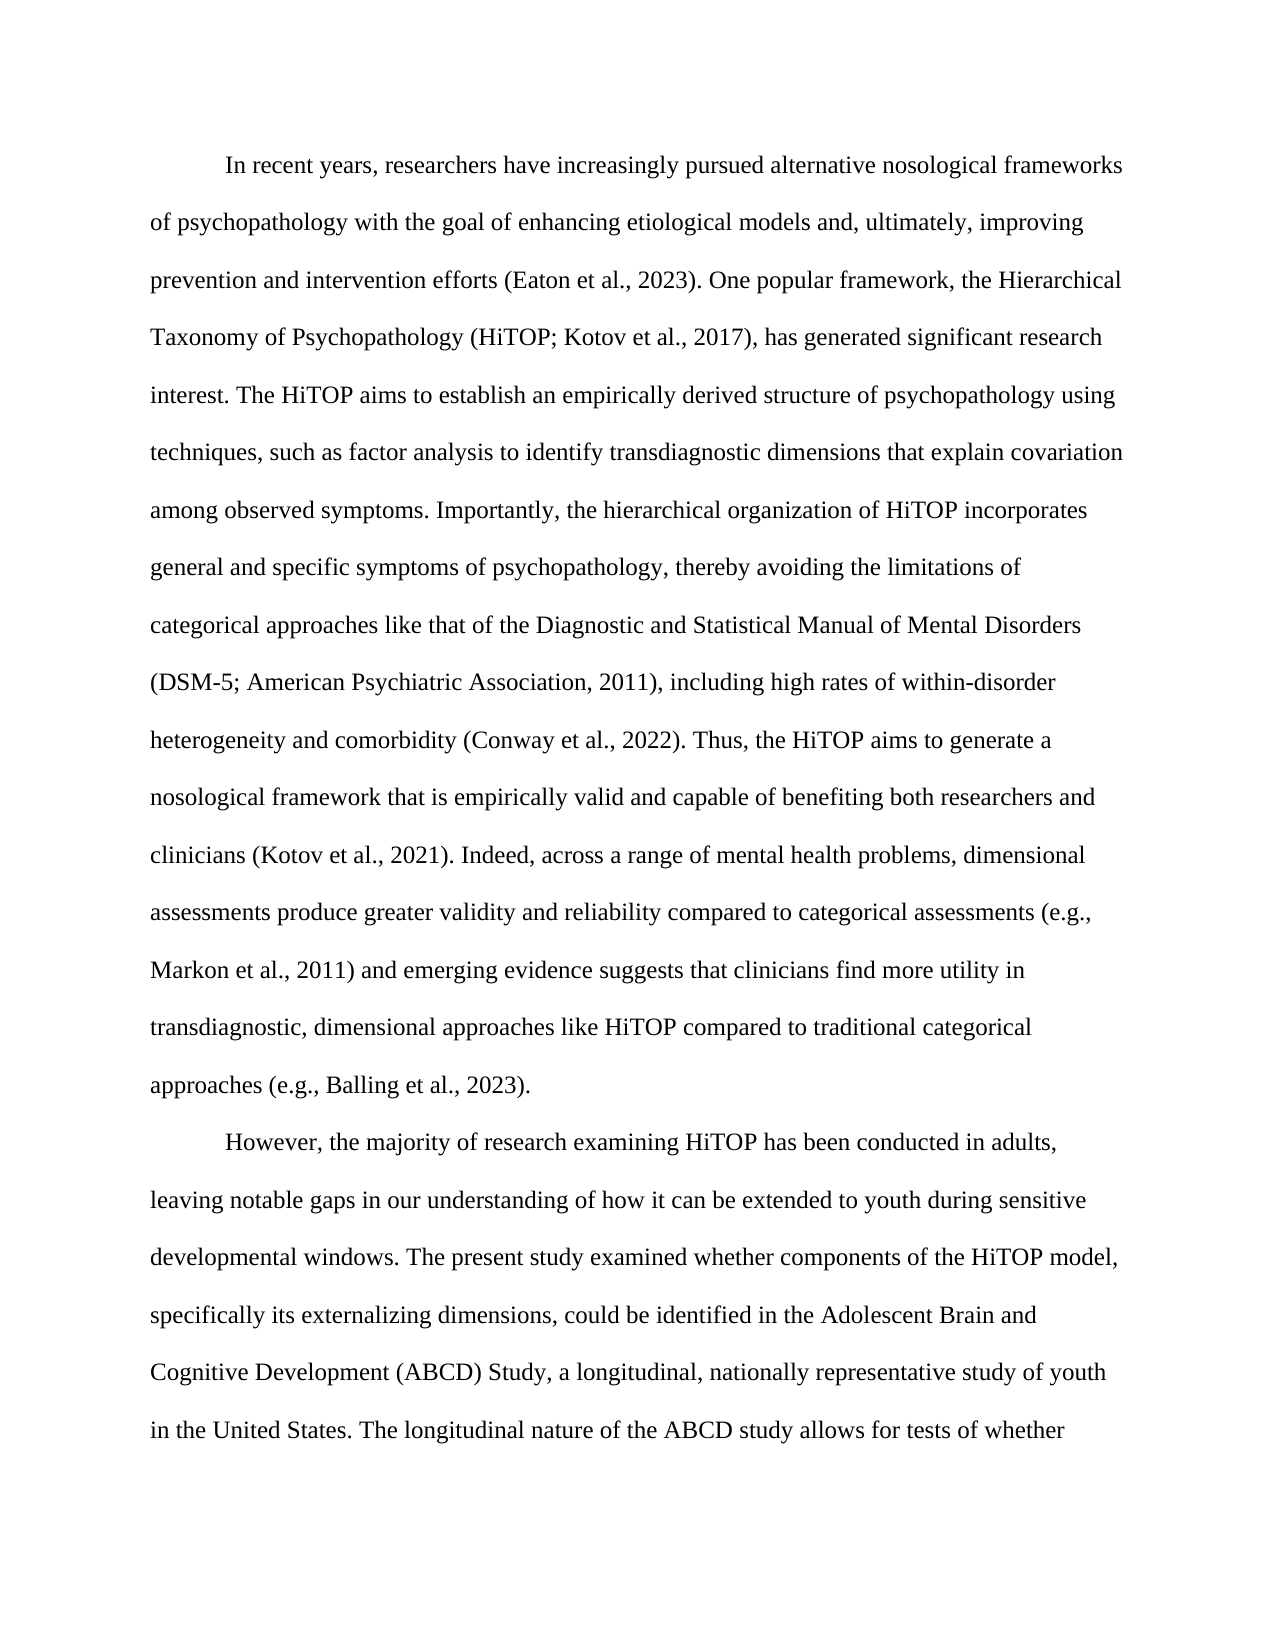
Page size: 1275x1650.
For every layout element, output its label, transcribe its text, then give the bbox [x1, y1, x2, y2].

text In recent years, researchers have increasingly pursued alternative nosological frameworks of psychopathology with the goal of enhancing etiological models and, ultimately, improving prevention and intervention efforts (Eaton et al., 2023). One popular framework, the Hierarchical Taxonomy of Psychopathology (HiTOP; Kotov et al., 2017), has generated significant research interest. The HiTOP aims to establish an empirically derived structure of psychopathology using techniques, such as factor analysis to identify transdiagnostic dimensions that explain covariation among observed symptoms. Importantly, the hierarchical organization of HiTOP incorporates general and specific symptoms of psychopathology, thereby avoiding the limitations of categorical approaches like that of the Diagnostic and Statistical Manual of Mental Disorders (DSM-5; American Psychiatric Association, 2011), including high rates of within-disorder heterogeneity and comorbidity (Conway et al., 2022). Thus, the HiTOP aims to generate a nosological framework that is empirically valid and capable of benefiting both researchers and clinicians (Kotov et al., 2021). Indeed, across a range of mental health problems, dimensional assessments produce greater validity and reliability compared to categorical assessments (e.g., Markon et al., 2011) and emerging evidence suggests that clinicians find more utility in transdiagnostic, dimensional approaches like HiTOP compared to traditional categorical approaches (e.g., Balling et al., 2023). [150, 150, 1125, 1099]
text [150, 1127, 1125, 1444]
